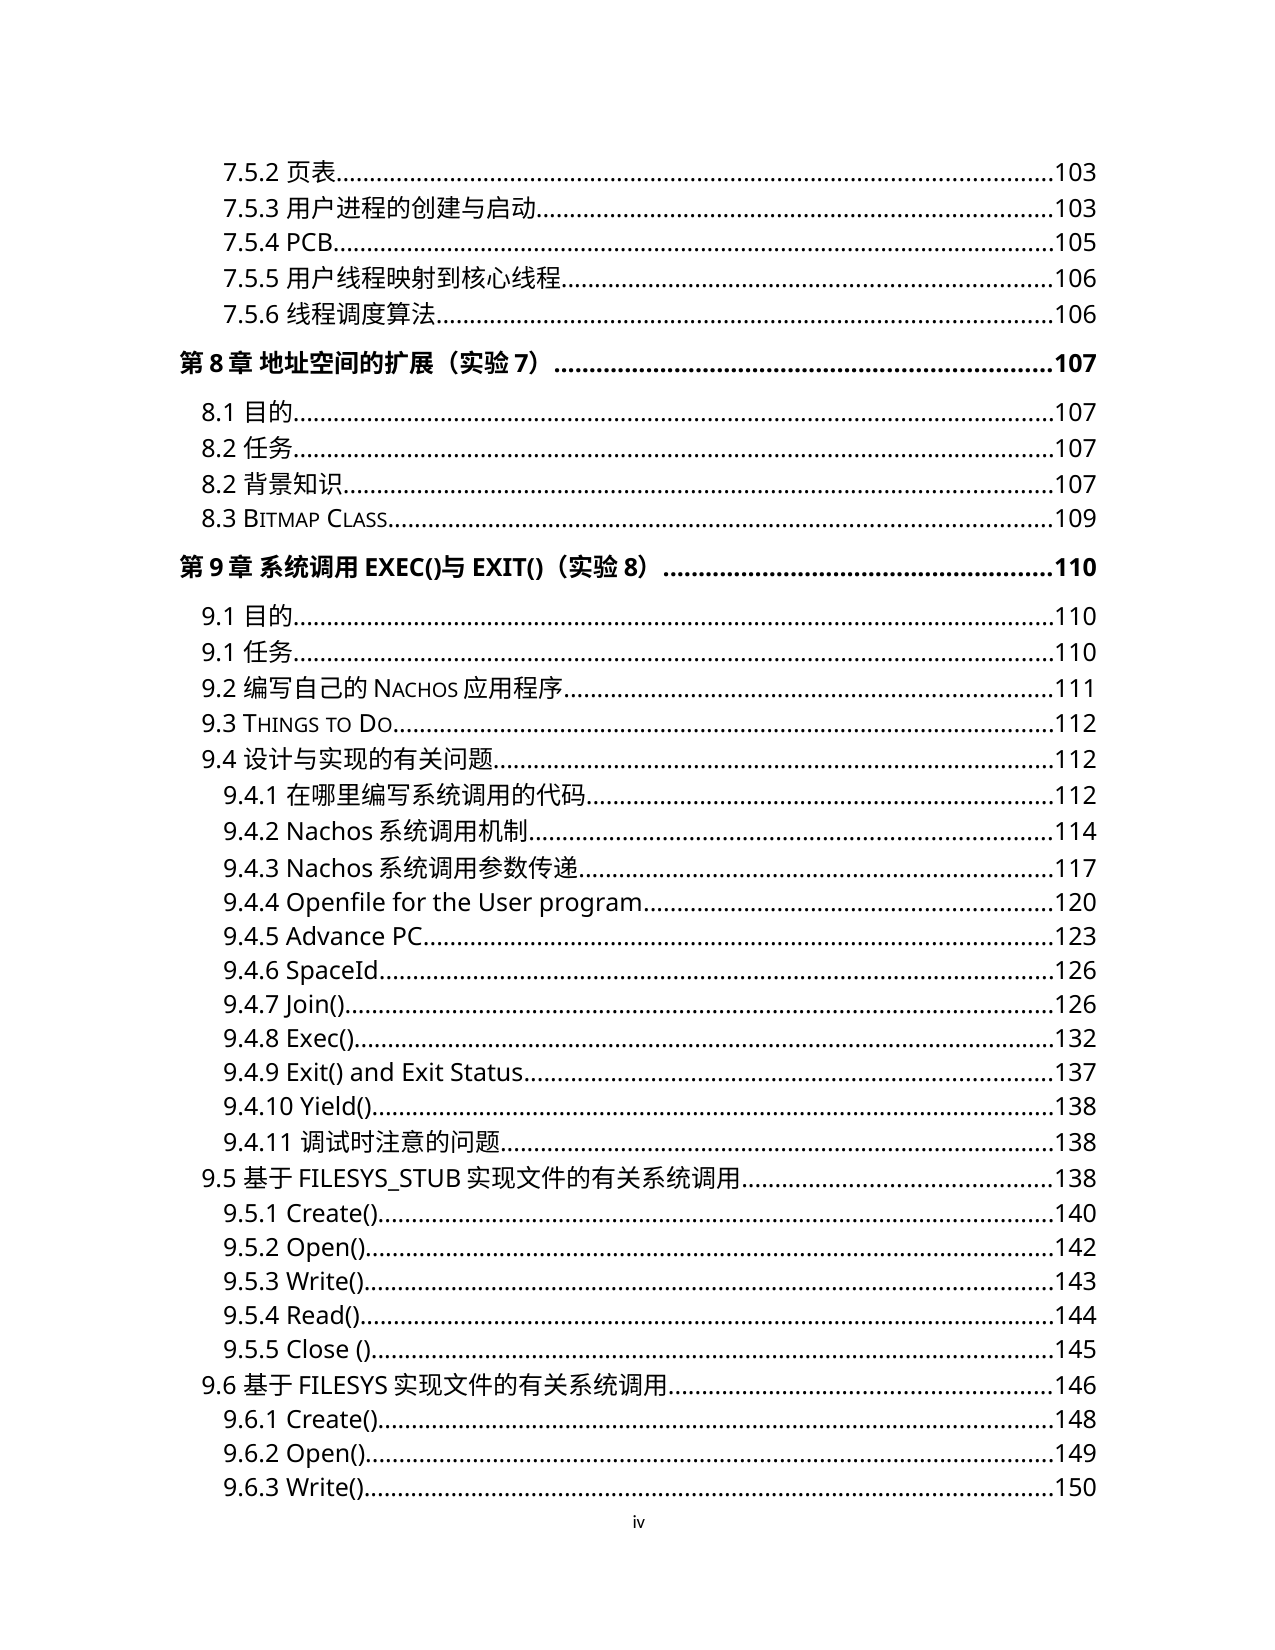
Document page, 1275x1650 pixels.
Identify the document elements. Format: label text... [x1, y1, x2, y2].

text 9.3 Things to Do 112 [201, 705, 1098, 739]
text 9.5.1 Create() 140 [223, 1195, 1098, 1229]
text 9.2 编写自己的Nachos应用程序 111 [201, 669, 1098, 705]
text 9.4 设计与实现的有关问题 112 [201, 739, 1098, 776]
text 7.5.3 用户进程的创建与启动 103 [223, 188, 1098, 224]
text 9.4.1 在哪里编写系统调用的代码 112 [223, 776, 1098, 812]
text 9.4.2 Nachos系统调用机制 114 [223, 812, 1098, 848]
text 9.5.3 Write() 143 [223, 1263, 1098, 1297]
text 7.5.4 PCB 105 [223, 224, 1098, 259]
text 第9章 系统调用Exec()与Exit()（实验8） 110 [179, 548, 1098, 584]
text 第8章 地址空间的扩展（实验7） 107 [179, 344, 1098, 380]
text 9.4.7 Join() 126 [223, 986, 1098, 1021]
text 9.4.9 Exit() and Exit Status 137 [223, 1054, 1098, 1089]
text 8.1 目的 107 [201, 392, 1098, 429]
text 9.4.4 Openfile for the User program 120 [223, 884, 1098, 918]
text 7.5.6 线程调度算法 106 [223, 295, 1098, 331]
text 9.6.3 Write() 150 [223, 1470, 1098, 1504]
text 9.4.3 Nachos系统调用参数传递 117 [223, 848, 1098, 884]
text 9.5.2 Open() 142 [223, 1229, 1098, 1263]
text 9.6.1 Create() 148 [223, 1402, 1098, 1436]
text 8.3 Bitmap Class 109 [201, 501, 1098, 535]
text 8.2 背景知识 107 [201, 465, 1098, 501]
text 8.2 任务 107 [201, 429, 1098, 465]
text 7.5.2 页表 103 [223, 152, 1098, 188]
text 9.4.6 SpaceId 126 [223, 952, 1098, 986]
text 9.6 基于FILESYS实现文件的有关系统调用 146 [201, 1366, 1098, 1402]
text 7.5.5 用户线程映射到核心线程 106 [223, 259, 1098, 295]
text 9.5.5 Close () 145 [223, 1331, 1098, 1366]
text 9.4.11 调试时注意的问题 138 [223, 1123, 1098, 1159]
text 9.5.4 Read() 144 [223, 1297, 1098, 1331]
text 9.4.5 Advance PC 123 [223, 918, 1098, 952]
text 9.5 基于FILESYS_STUB实现文件的有关系统调用 138 [201, 1159, 1098, 1195]
text 9.6.2 Open() 149 [223, 1436, 1098, 1470]
text 9.4.8 Exec() 132 [223, 1021, 1098, 1054]
text 9.1 目的 110 [201, 596, 1098, 633]
text 9.1 任务 110 [201, 633, 1098, 669]
text 9.4.10 Yield() 138 [223, 1089, 1098, 1123]
